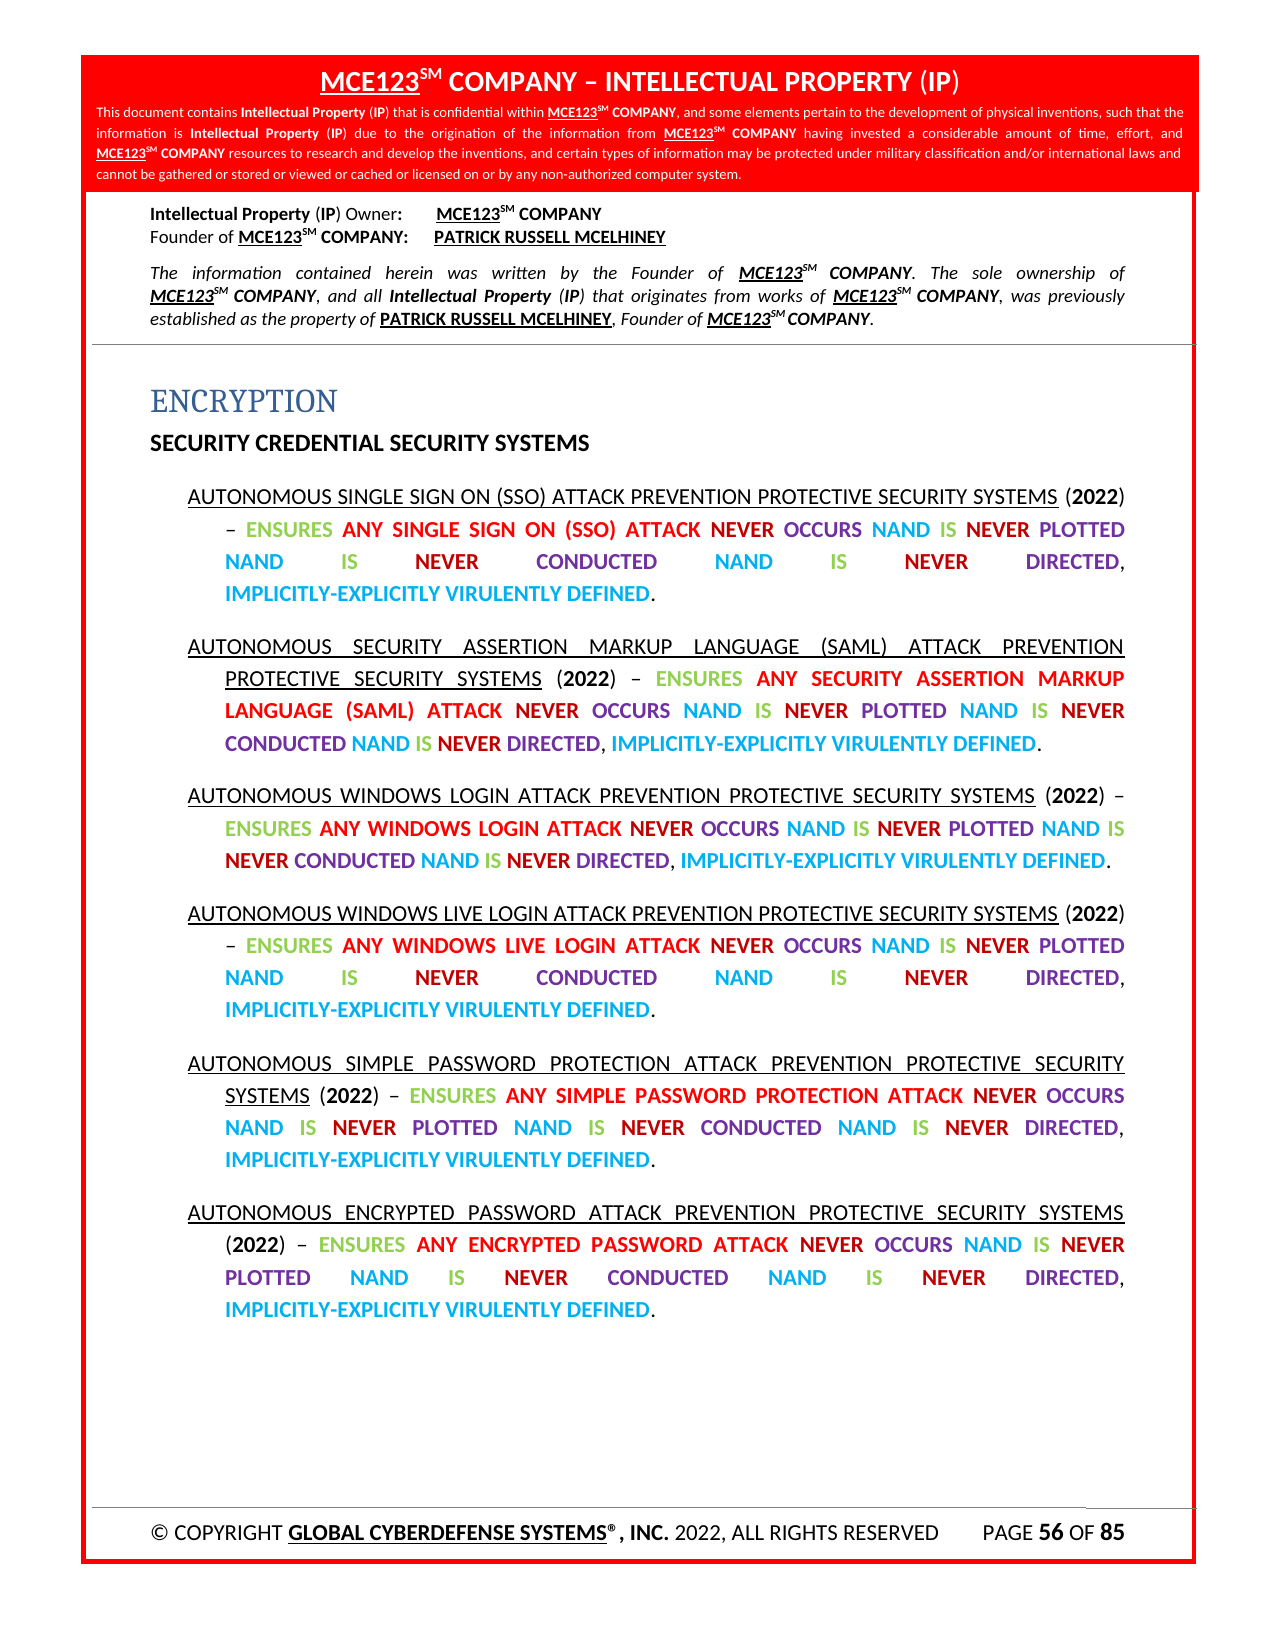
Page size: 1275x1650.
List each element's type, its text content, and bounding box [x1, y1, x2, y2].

subtitle ENCRYPTION [150, 383, 1125, 421]
text AUTONOMOUS SECURITY ASSERTION MARKUP LANGUAGE (SAML) ATTACK PREVENTION PROTECTIVE SECURITY SYSTEMS (2022) – ENSURES ANY SECURITY ASSERTION MARKUP LANGUAGE (SAML) ATTACK NEVER OCCURS NAND IS NEVER PLOTTED NAND IS NEVER CONDUCTED NAND IS NEVER DIRECTED, IMPLICITLY-EXPLICITLY VIRULENTLY DEFINED. [187, 657, 1125, 757]
text AUTONOMOUS ENCRYPTED PASSWORD ATTACK PREVENTION PROTECTIVE SECURITY SYSTEMS (2022) – ENSURES ANY ENCRYPTED PASSWORD ATTACK NEVER OCCURS NAND IS NEVER PLOTTED NAND IS NEVER CONDUCTED NAND IS NEVER DIRECTED, IMPLICITLY-EXPLICITLY VIRULENTLY DEFINED. [187, 1223, 1125, 1323]
text AUTONOMOUS SECURITY ASSERTION MARKUP LANGUAGE (SAML) ATTACK PREVENTION PROTECTIVE SECURITY SYSTEMS (2022) – ENSURES ANY SECURITY ASSERTION MARKUP LANGUAGE (SAML) ATTACK NEVER OCCURS NAND IS NEVER PLOTTED NAND IS NEVER CONDUCTED NAND IS NEVER DIRECTED, IMPLICITLY-EXPLICITLY VIRULENTLY DEFINED. [187, 632, 1125, 656]
text AUTONOMOUS ENCRYPTED PASSWORD ATTACK PREVENTION PROTECTIVE SECURITY SYSTEMS (2022) – ENSURES ANY ENCRYPTED PASSWORD ATTACK NEVER OCCURS NAND IS NEVER PLOTTED NAND IS NEVER CONDUCTED NAND IS NEVER DIRECTED, IMPLICITLY-EXPLICITLY VIRULENTLY DEFINED. [187, 1198, 1125, 1222]
text AUTONOMOUS WINDOWS LIVE LOGIN ATTACK PREVENTION PROTECTIVE SECURITY SYSTEMS (2022) – ENSURES ANY WINDOWS LIVE LOGIN ATTACK NEVER OCCURS NAND IS NEVER PLOTTED NAND IS NEVER CONDUCTED NAND IS NEVER DIRECTED, IMPLICITLY-EXPLICITLY VIRULENTLY DEFINED. [187, 899, 1125, 1024]
text AUTONOMOUS SIMPLE PASSWORD PROTECTION ATTACK PREVENTION PROTECTIVE SECURITY SYSTEMS (2022) – ENSURES ANY SIMPLE PASSWORD PROTECTION ATTACK NEVER OCCURS NAND IS NEVER PLOTTED NAND IS NEVER CONDUCTED NAND IS NEVER DIRECTED, IMPLICITLY-EXPLICITLY VIRULENTLY DEFINED. [187, 1049, 1125, 1073]
text AUTONOMOUS SINGLE SIGN ON (SSO) ATTACK PREVENTION PROTECTIVE SECURITY SYSTEMS (2022) – ENSURES ANY SINGLE SIGN ON (SSO) ATTACK NEVER OCCURS NAND IS NEVER PLOTTED NAND IS NEVER CONDUCTED NAND IS NEVER DIRECTED, IMPLICITLY-EXPLICITLY VIRULENTLY DEFINED. [187, 482, 1125, 607]
text SECURITY CREDENTIAL SECURITY SYSTEMS [150, 427, 1125, 457]
text AUTONOMOUS WINDOWS LOGIN ATTACK PREVENTION PROTECTIVE SECURITY SYSTEMS (2022) – ENSURES ANY WINDOWS LOGIN ATTACK NEVER OCCURS NAND IS NEVER PLOTTED NAND IS NEVER CONDUCTED NAND IS NEVER DIRECTED, IMPLICITLY-EXPLICITLY VIRULENTLY DEFINED. [187, 782, 1125, 874]
text AUTONOMOUS SIMPLE PASSWORD PROTECTION ATTACK PREVENTION PROTECTIVE SECURITY SYSTEMS (2022) – ENSURES ANY SIMPLE PASSWORD PROTECTION ATTACK NEVER OCCURS NAND IS NEVER PLOTTED NAND IS NEVER CONDUCTED NAND IS NEVER DIRECTED, IMPLICITLY-EXPLICITLY VIRULENTLY DEFINED. [187, 1074, 1125, 1173]
